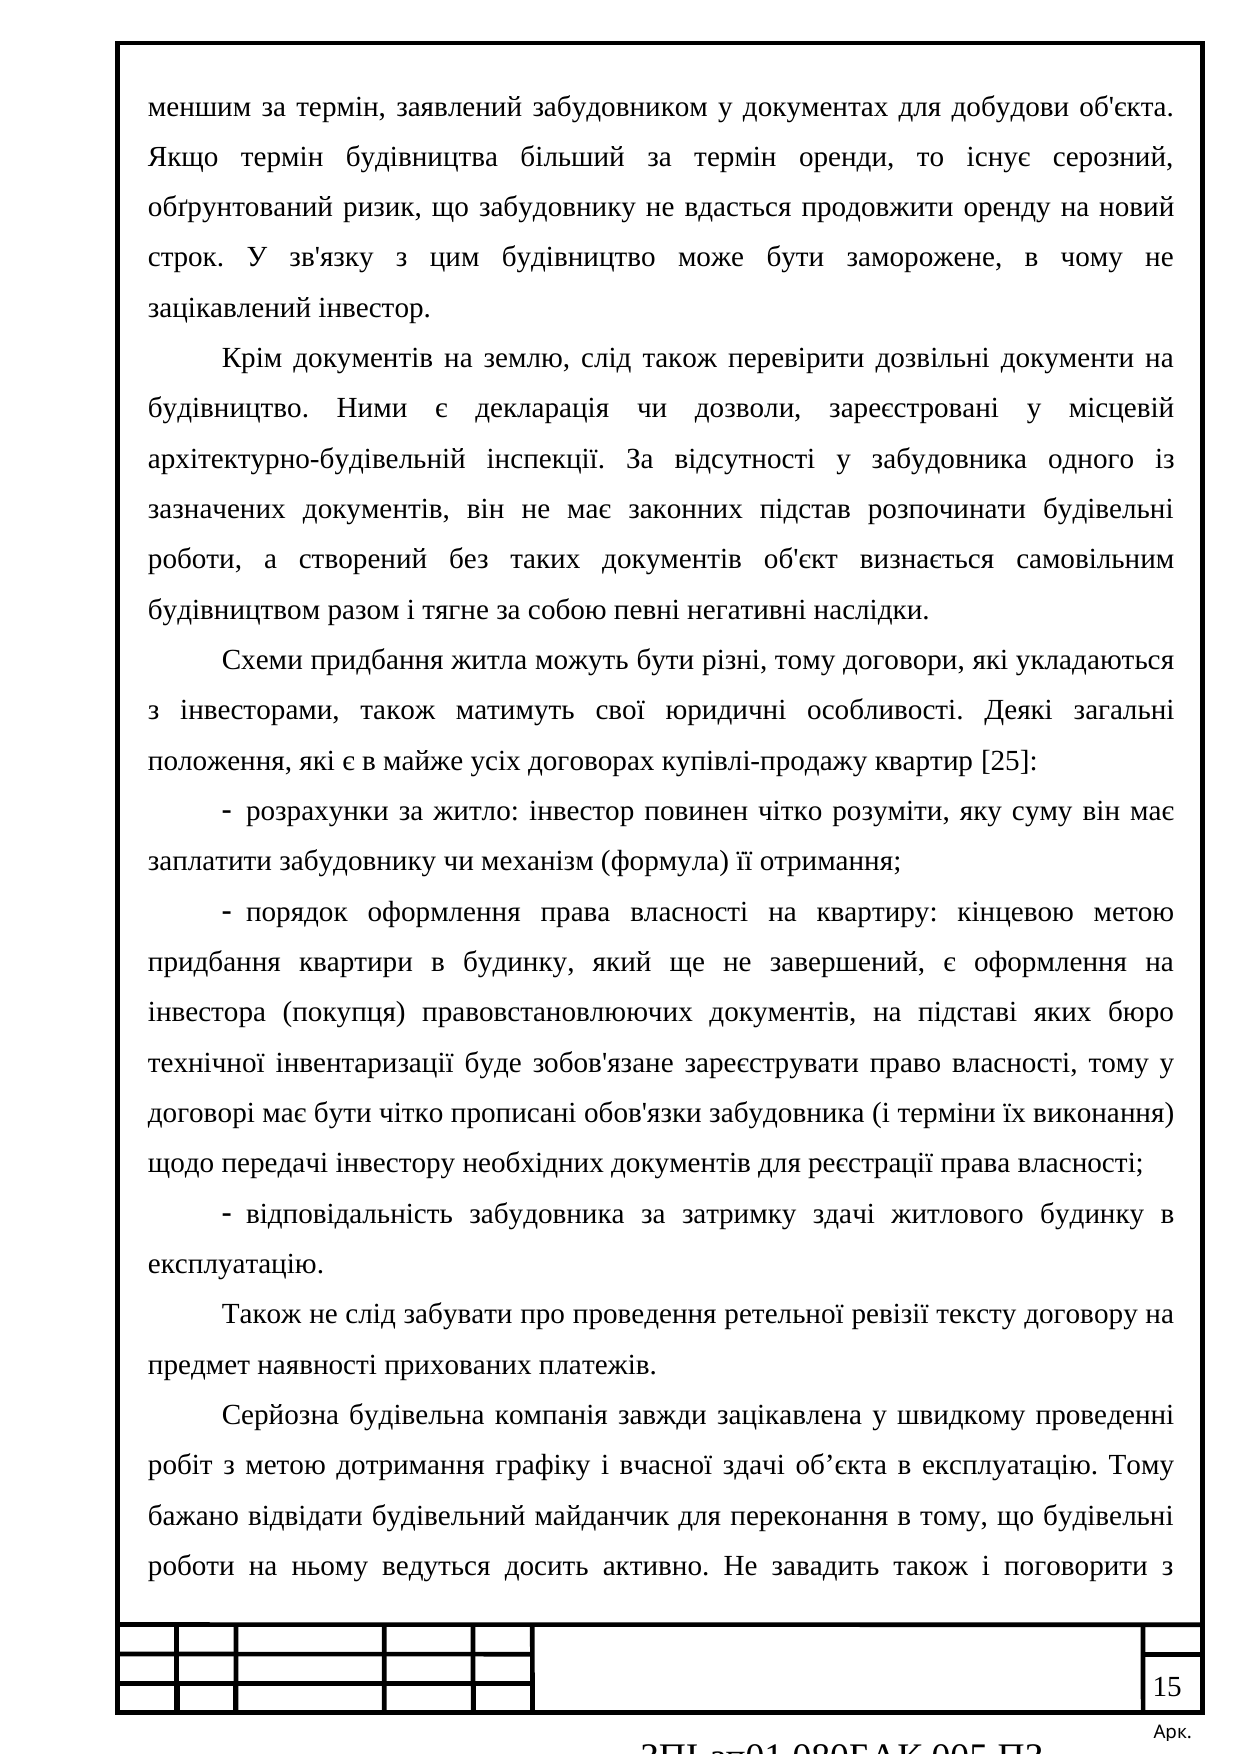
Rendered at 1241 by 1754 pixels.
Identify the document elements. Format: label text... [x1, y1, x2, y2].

text порядок оформлення права власності на квартиру: кінцевою метою придбання квартири в будинку, який ще не завершений, є оформлення на інвестора (покупця) правовстановлюючих документів, на підставі яких бюро технічної інвентаризації буде зобов'язане зареєструвати право власності, тому у договорі має бути чітко прописані обов'язки забудовника (і терміни їх виконання) щодо передачі інвестору необхідних документів для реєстрації права власності; [148, 894, 1175, 1179]
text Схеми придбання житла можуть бути різні, тому договори, які укладаються з інвесторами, також матимуть свої юридичні особливості. Деякі загальні положення, які є в майже усіх договорах купівлі-продажу квартир [25]: [148, 642, 1175, 776]
text розрахунки за житло: інвестор повинен чітко розуміти, яку суму він має заплатити забудовнику чи механізм (формула) її отримання; [148, 793, 1175, 877]
text відповідальність забудовника за затримку здачі житлового будинку в експлуатацію. [148, 1196, 1175, 1280]
text Також не слід забувати про проведення ретельної ревізії тексту договору на предмет наявності прихованих платежів. [148, 1296, 1175, 1380]
text Крім документів на землю, слід також перевірити дозвільні документи на будівництво. Ними є декларація чи дозволи, зареєстровані у місцевій архітектурно-будівельній інспекції. За відсутності у забудовника одного із зазначених документів, він не має законних підстав розпочинати будівельні роботи, а створений без таких документів об'єкт визнається самовільним будівництвом разом і тягне за собою певні негативні наслідки. [148, 340, 1175, 625]
